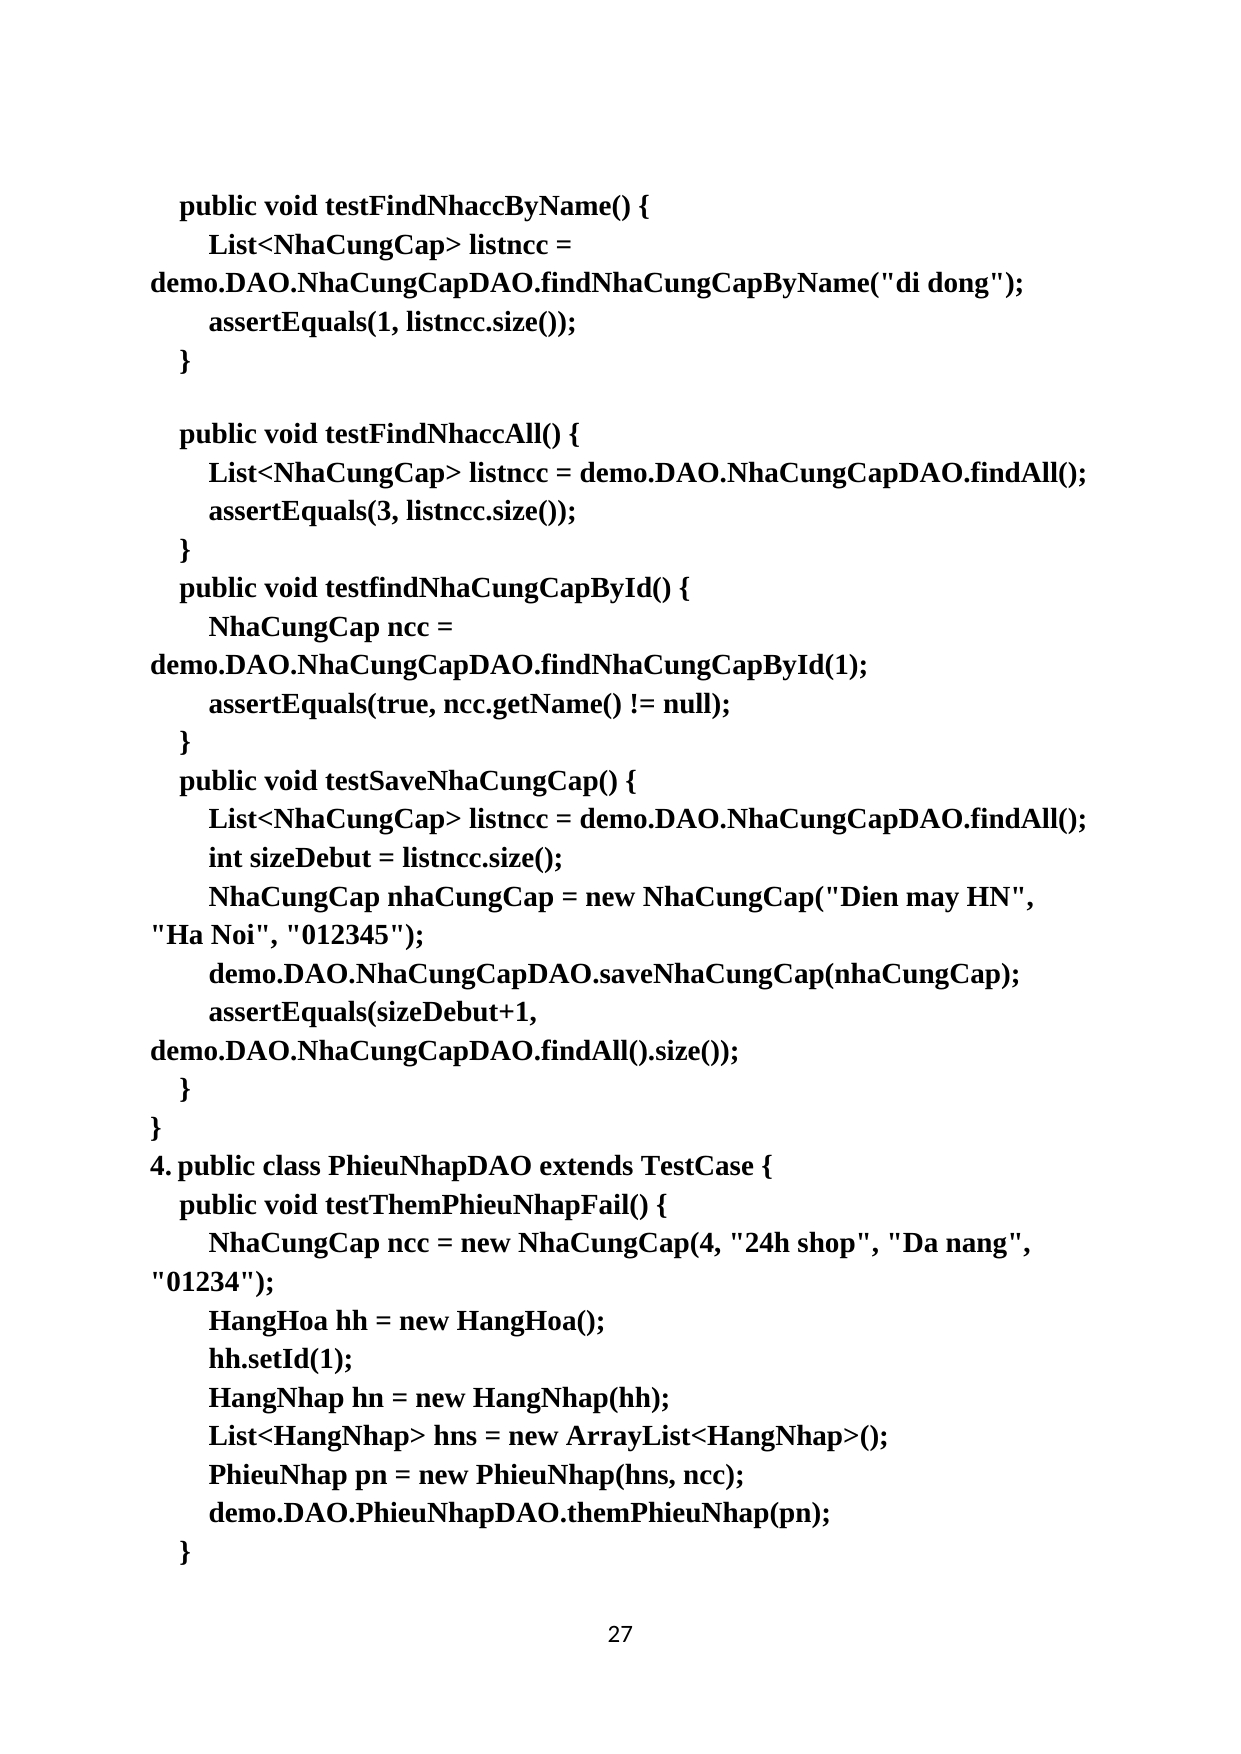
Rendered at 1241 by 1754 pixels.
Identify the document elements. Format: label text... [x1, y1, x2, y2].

text int sizeDebut = listncc.size(); [150, 840, 1090, 874]
text public void testfindNhaCungCapById() { [150, 570, 1090, 604]
text List<NhaCungCap> listncc = demo.DAO.NhaCungCapDAO.findAll(); [150, 802, 1090, 835]
text public void testFindNhaccAll() { [150, 416, 1090, 450]
text } [150, 724, 1090, 758]
text List<HangNhap> hns = new ArrayList<HangNhap>(); [150, 1418, 1090, 1452]
text public void testThemPhieuNhapFail() { [150, 1187, 1090, 1221]
text hh.setId(1); [150, 1341, 1090, 1375]
text 4. public class PhieuNhapDAO extends TestCase { [150, 1148, 1090, 1182]
text NhaCungCap nhaCungCap = new NhaCungCap("Dien may HN", "Ha Noi", "012345"); [150, 879, 1090, 951]
text PhieuNhap pn = new PhieuNhap(hns, ncc); [150, 1457, 1090, 1490]
text demo.DAO.NhaCungCapDAO.saveNhaCungCap(nhaCungCap); [150, 956, 1090, 989]
text List<NhaCungCap> listncc = demo.DAO.NhaCungCapDAO.findNhaCungCapByName("di dong"); [150, 227, 1090, 299]
text HangHoa hh = new HangHoa(); [150, 1303, 1090, 1336]
text } [150, 1110, 1090, 1143]
text assertEquals(sizeDebut+1, demo.DAO.NhaCungCapDAO.findAll().size()); [150, 994, 1090, 1066]
text assertEquals(true, ncc.getName() != null); [150, 686, 1090, 719]
text public void testSaveNhaCungCap() { [150, 763, 1090, 797]
text demo.DAO.PhieuNhapDAO.themPhieuNhap(pn); [150, 1495, 1090, 1529]
text } [150, 343, 1090, 376]
text assertEquals(3, listncc.size()); [150, 493, 1090, 527]
text HangNhap hn = new HangNhap(hh); [150, 1380, 1090, 1413]
text assertEquals(1, listncc.size()); [150, 304, 1090, 338]
text public void testFindNhaccByName() { [150, 188, 1090, 222]
text } [150, 1071, 1090, 1105]
text List<NhaCungCap> listncc = demo.DAO.NhaCungCapDAO.findAll(); [150, 455, 1090, 488]
text } [150, 1534, 1090, 1567]
text NhaCungCap ncc = demo.DAO.NhaCungCapDAO.findNhaCungCapById(1); [150, 609, 1090, 681]
text } [150, 532, 1090, 565]
text NhaCungCap ncc = new NhaCungCap(4, "24h shop", "Da nang", "01234"); [150, 1226, 1090, 1298]
